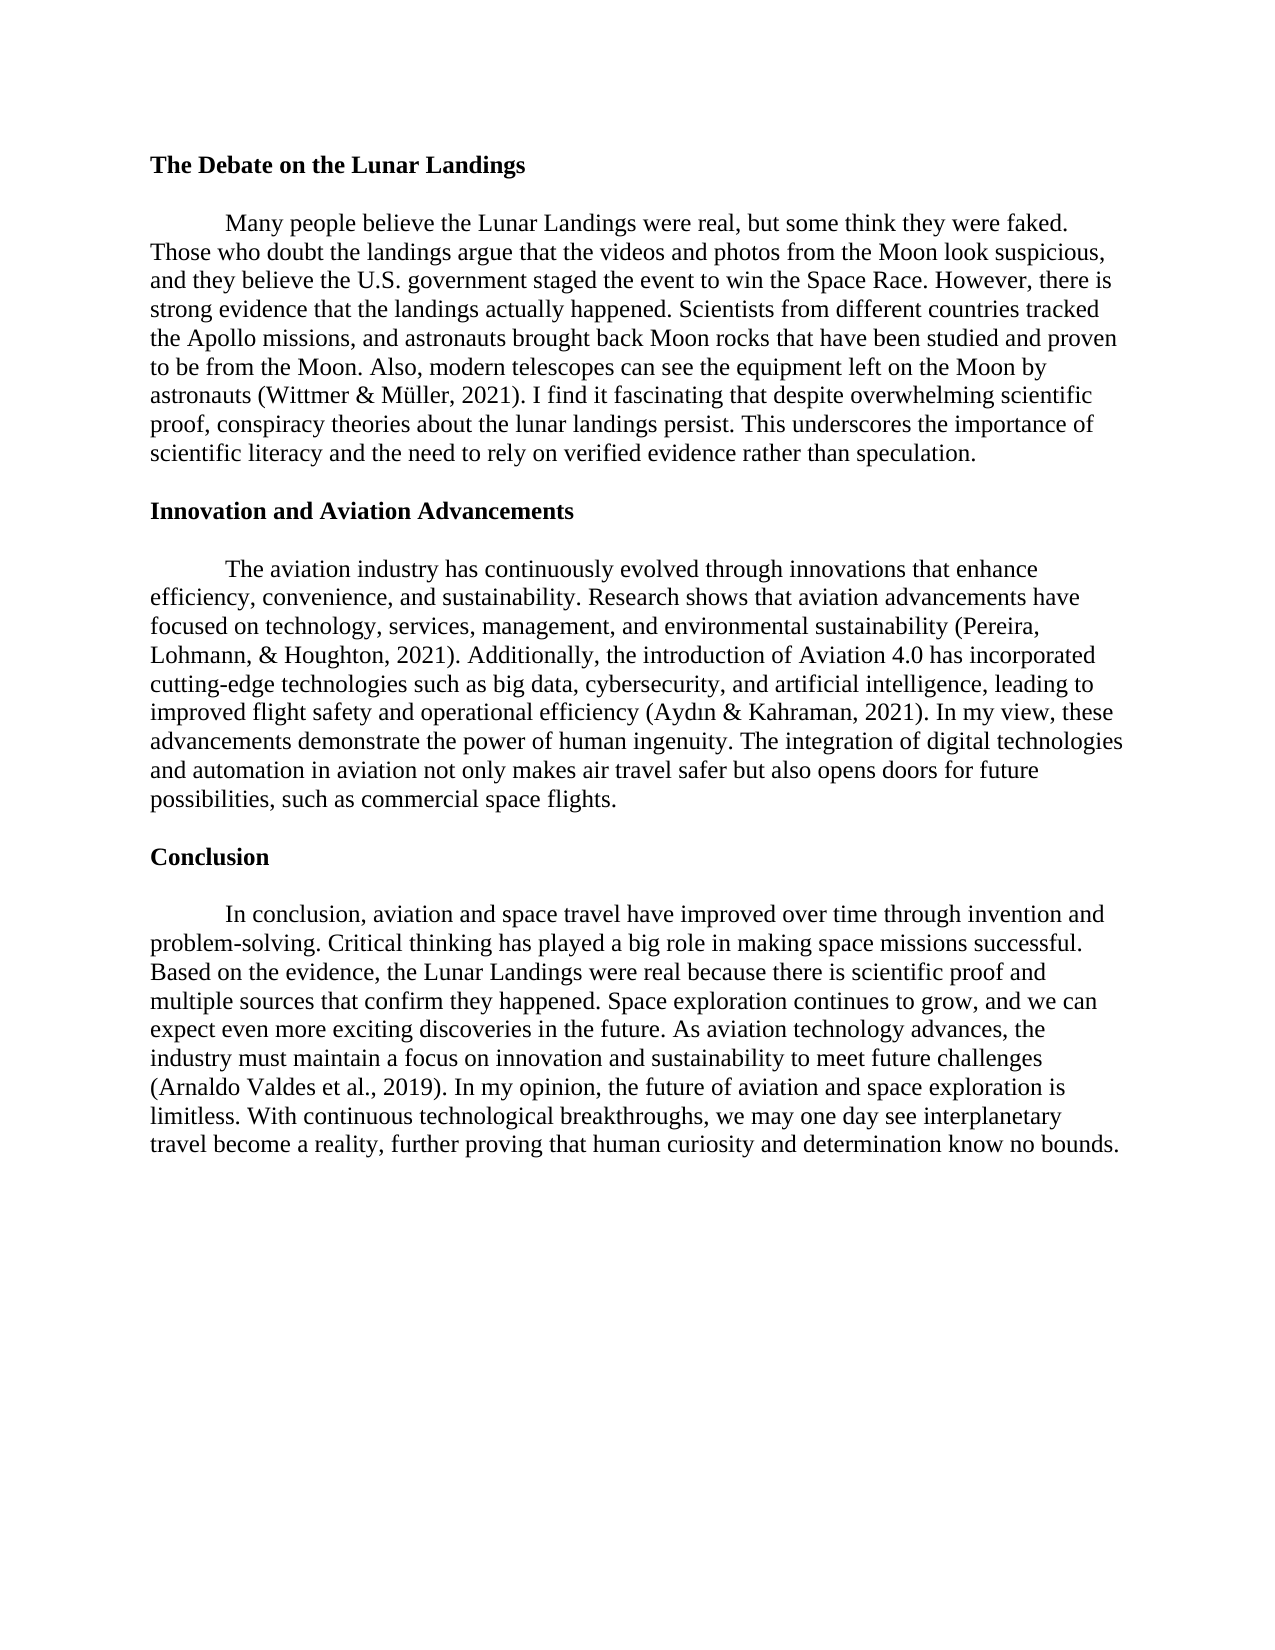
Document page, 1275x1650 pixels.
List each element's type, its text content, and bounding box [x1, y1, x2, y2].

text Conclusion [150, 842, 1125, 870]
text Innovation and Aviation Advancements [150, 496, 1125, 524]
text In conclusion, aviation and space travel have improved over time through invention and problem-solving. Critical thinking has played a big role in making space missions successful. Based on the evidence, the Lunar Landings were real because there is scientific proof and multiple sources that confirm they happened. Space exploration continues to grow, and we can expect even more exciting discoveries in the future. As aviation technology advances, the industry must maintain a focus on innovation and sustainability to meet future challenges (Arnaldo Valdes et al., 2019). In my opinion, the future of aviation and space exploration is limitless. With continuous technological breakthroughs, we may one day see interplanetary travel become a reality, further proving that human curiosity and determination know no bounds. [150, 899, 1125, 1158]
text The aviation industry has continuously evolved through innovations that enhance efficiency, convenience, and sustainability. Research shows that aviation advancements have focused on technology, services, management, and environmental sustainability (Pereira, Lohmann, & Houghton, 2021). Additionally, the introduction of Aviation 4.0 has incorporated cutting-edge technologies such as big data, cybersecurity, and artificial intelligence, leading to improved flight safety and operational efficiency (Aydın & Kahraman, 2021). In my view, these advancements demonstrate the power of human ingenuity. The integration of digital technologies and automation in aviation not only makes air travel safer but also opens doors for future possibilities, such as commercial space flights. [150, 554, 1125, 812]
text The Debate on the Lunar Landings [150, 150, 1125, 179]
text Many people believe the Lunar Landings were real, but some think they were faked. Those who doubt the landings argue that the videos and photos from the Moon look suspicious, and they believe the U.S. government staged the event to win the Space Race. However, there is strong evidence that the landings actually happened. Scientists from different countries tracked the Apollo missions, and astronauts brought back Moon rocks that have been studied and proven to be from the Moon. Also, modern telescopes can see the equipment left on the Moon by astronauts (Wittmer & Müller, 2021). I find it fascinating that despite overwhelming scientific proof, conspiracy theories about the lunar landings persist. This underscores the importance of scientific literacy and the need to rely on verified evidence rather than speculation. [150, 208, 1125, 467]
